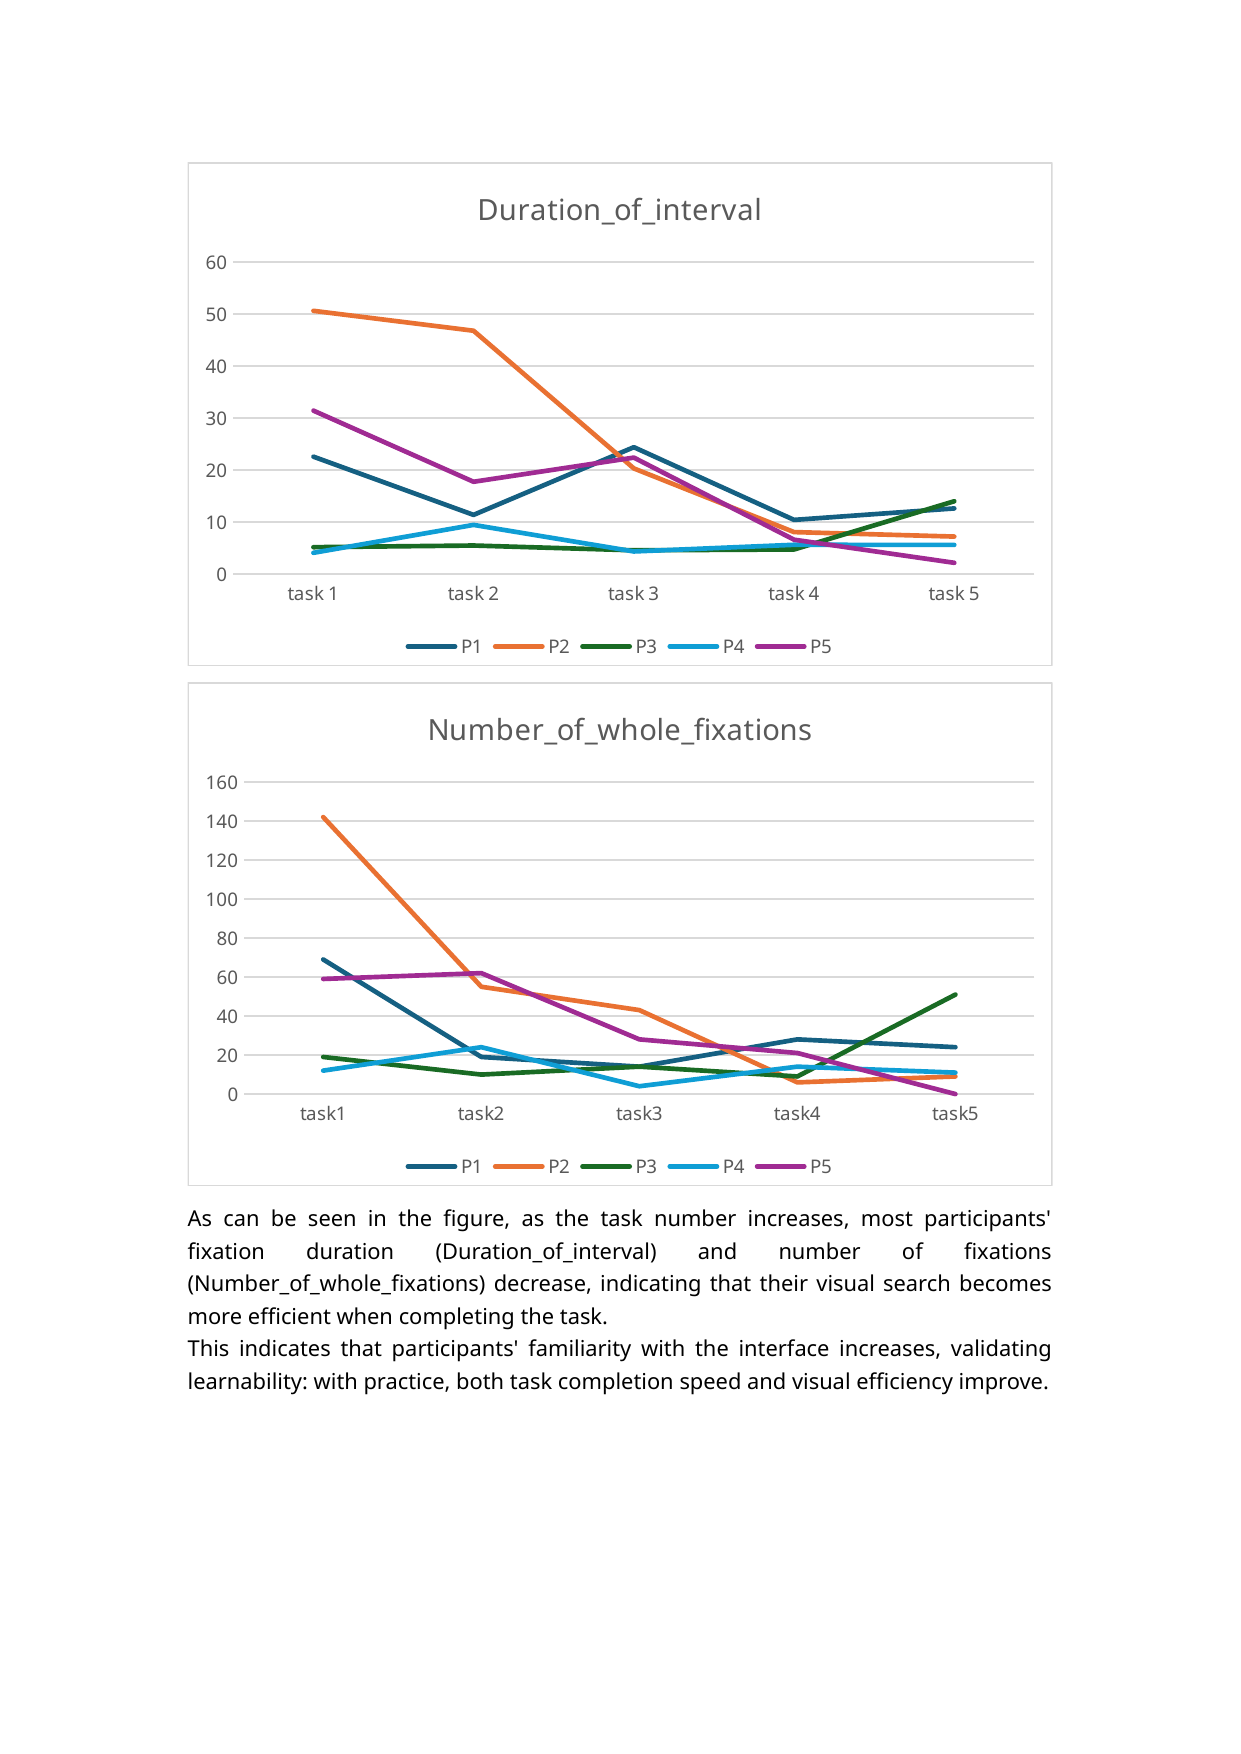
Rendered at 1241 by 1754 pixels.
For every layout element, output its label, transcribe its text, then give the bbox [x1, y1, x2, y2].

text This indicates that participants' familiarity with the interface increases, validating learnability: with practice, both task completion speed and visual efficiency improve. [187, 1332, 1053, 1397]
text As can be seen in the figure, as the task number increases, most participants' fixation duration (Duration_of_interval) and number of fixations (Number_of_whole_fixations) decrease, indicating that their visual search becomes more efficient when completing the task. [187, 1202, 1053, 1332]
